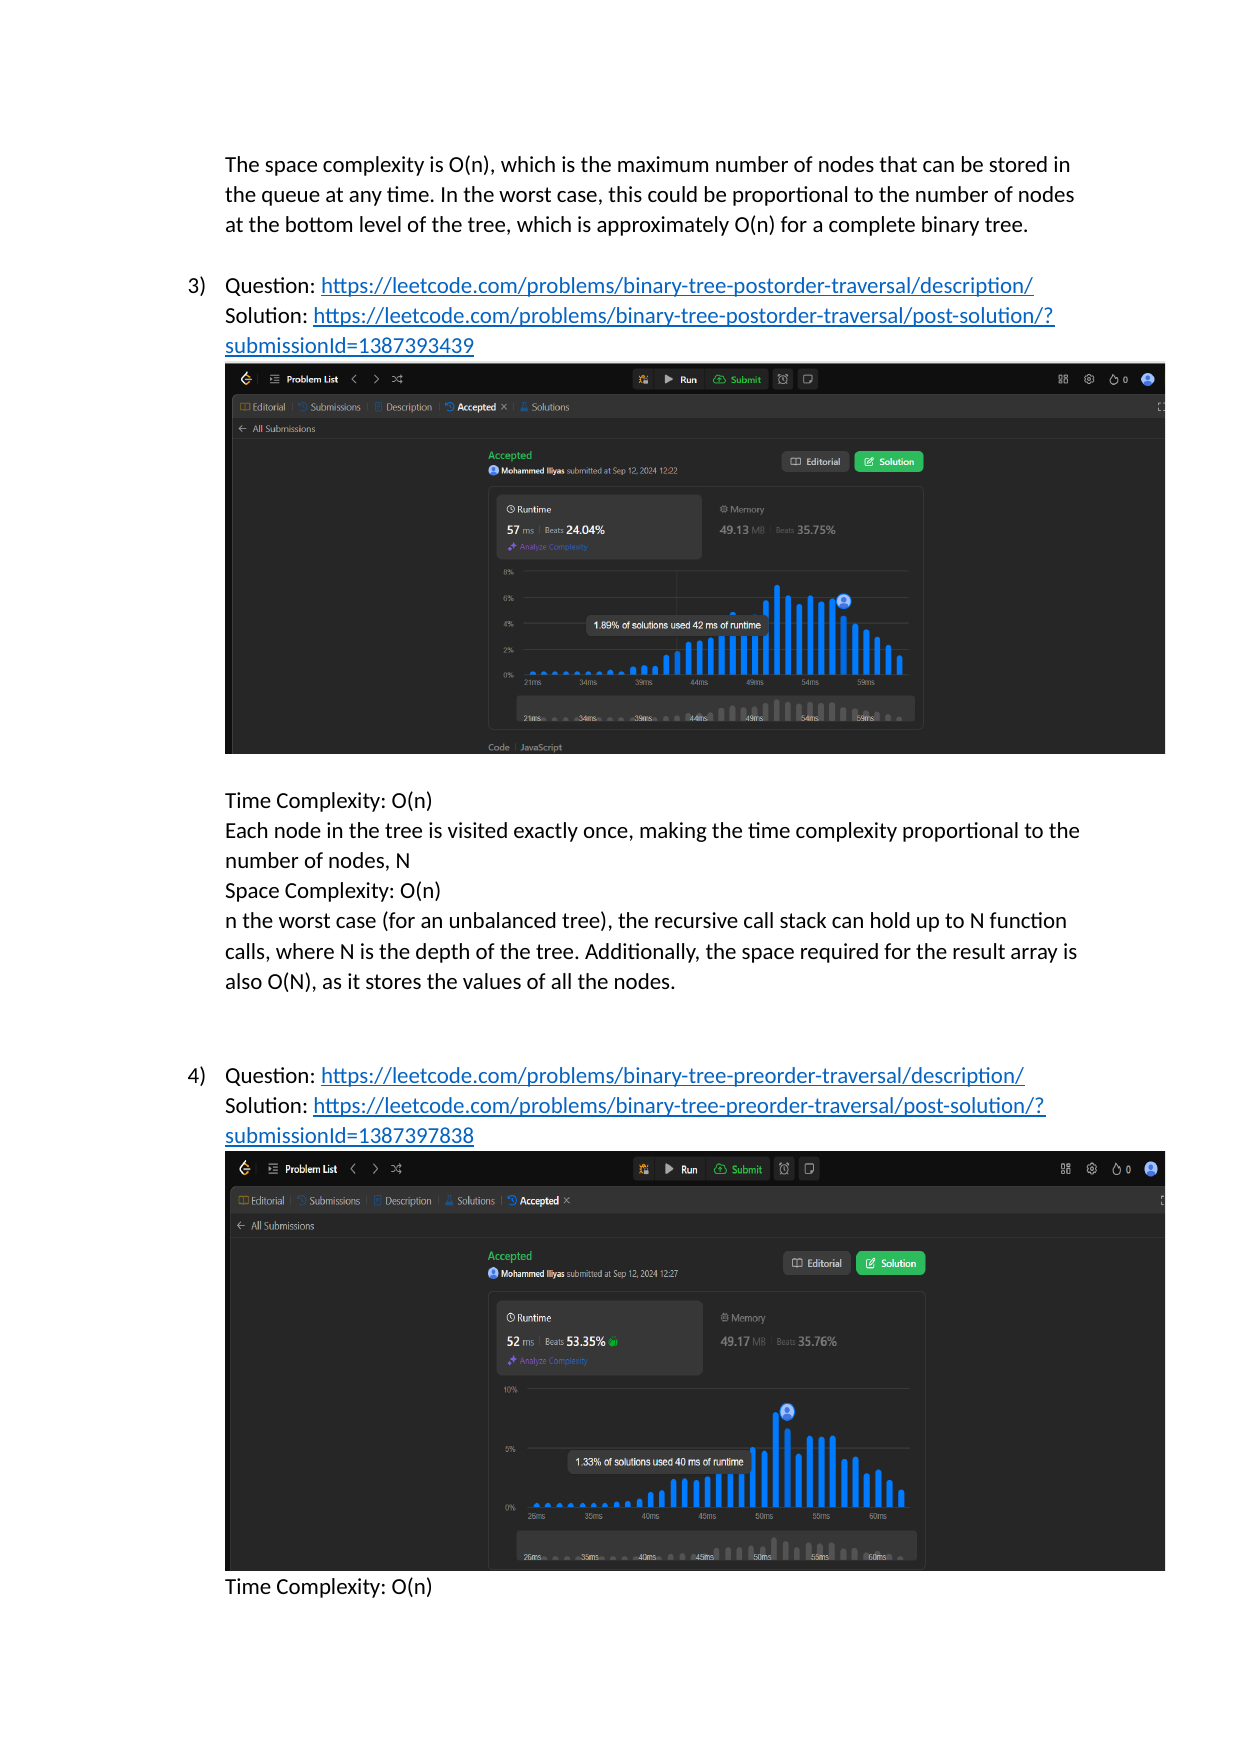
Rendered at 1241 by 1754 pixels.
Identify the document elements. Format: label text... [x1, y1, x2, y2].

list n the worst case (for an unbalanced tree), the recursive call stack can hold up to N function calls, where N is the depth of the tree. Additionally, the space required for the result array is also O(N), as it stores the values of all the nodes. [225, 907, 1090, 995]
list Question: https://leetcode.com/problems/binary-tree-postorder-traversal/description/ [187, 271, 1090, 299]
list Solution: https://leetcode.com/problems/binary-tree-preorder-traversal/post-solution/?submissionId=1387397838 [225, 1091, 1090, 1149]
list Solution: https://leetcode.com/problems/binary-tree-postorder-traversal/post-solution/?submissionId=1387393439 [225, 301, 1090, 359]
list Each node in the tree is visited exactly once, making the time complexity proportional to the number of nodes, N [225, 816, 1090, 874]
list Space Complexity: O(n) [225, 876, 1090, 904]
picture [225, 1151, 1166, 1571]
list Question: https://leetcode.com/problems/binary-tree-preorder-traversal/description/ [187, 1061, 1090, 1089]
list Time Complexity: O(n) [225, 786, 1090, 814]
list Time Complexity: O(n) [225, 1572, 1090, 1600]
picture [225, 361, 1166, 754]
list The space complexity is O(n), which is the maximum number of nodes that can be stored in the queue at any time. In the worst case, this could be proportional to the number of nodes at the bottom level of the tree, which is approximately O(n) for a complete binary tree. [225, 150, 1090, 238]
